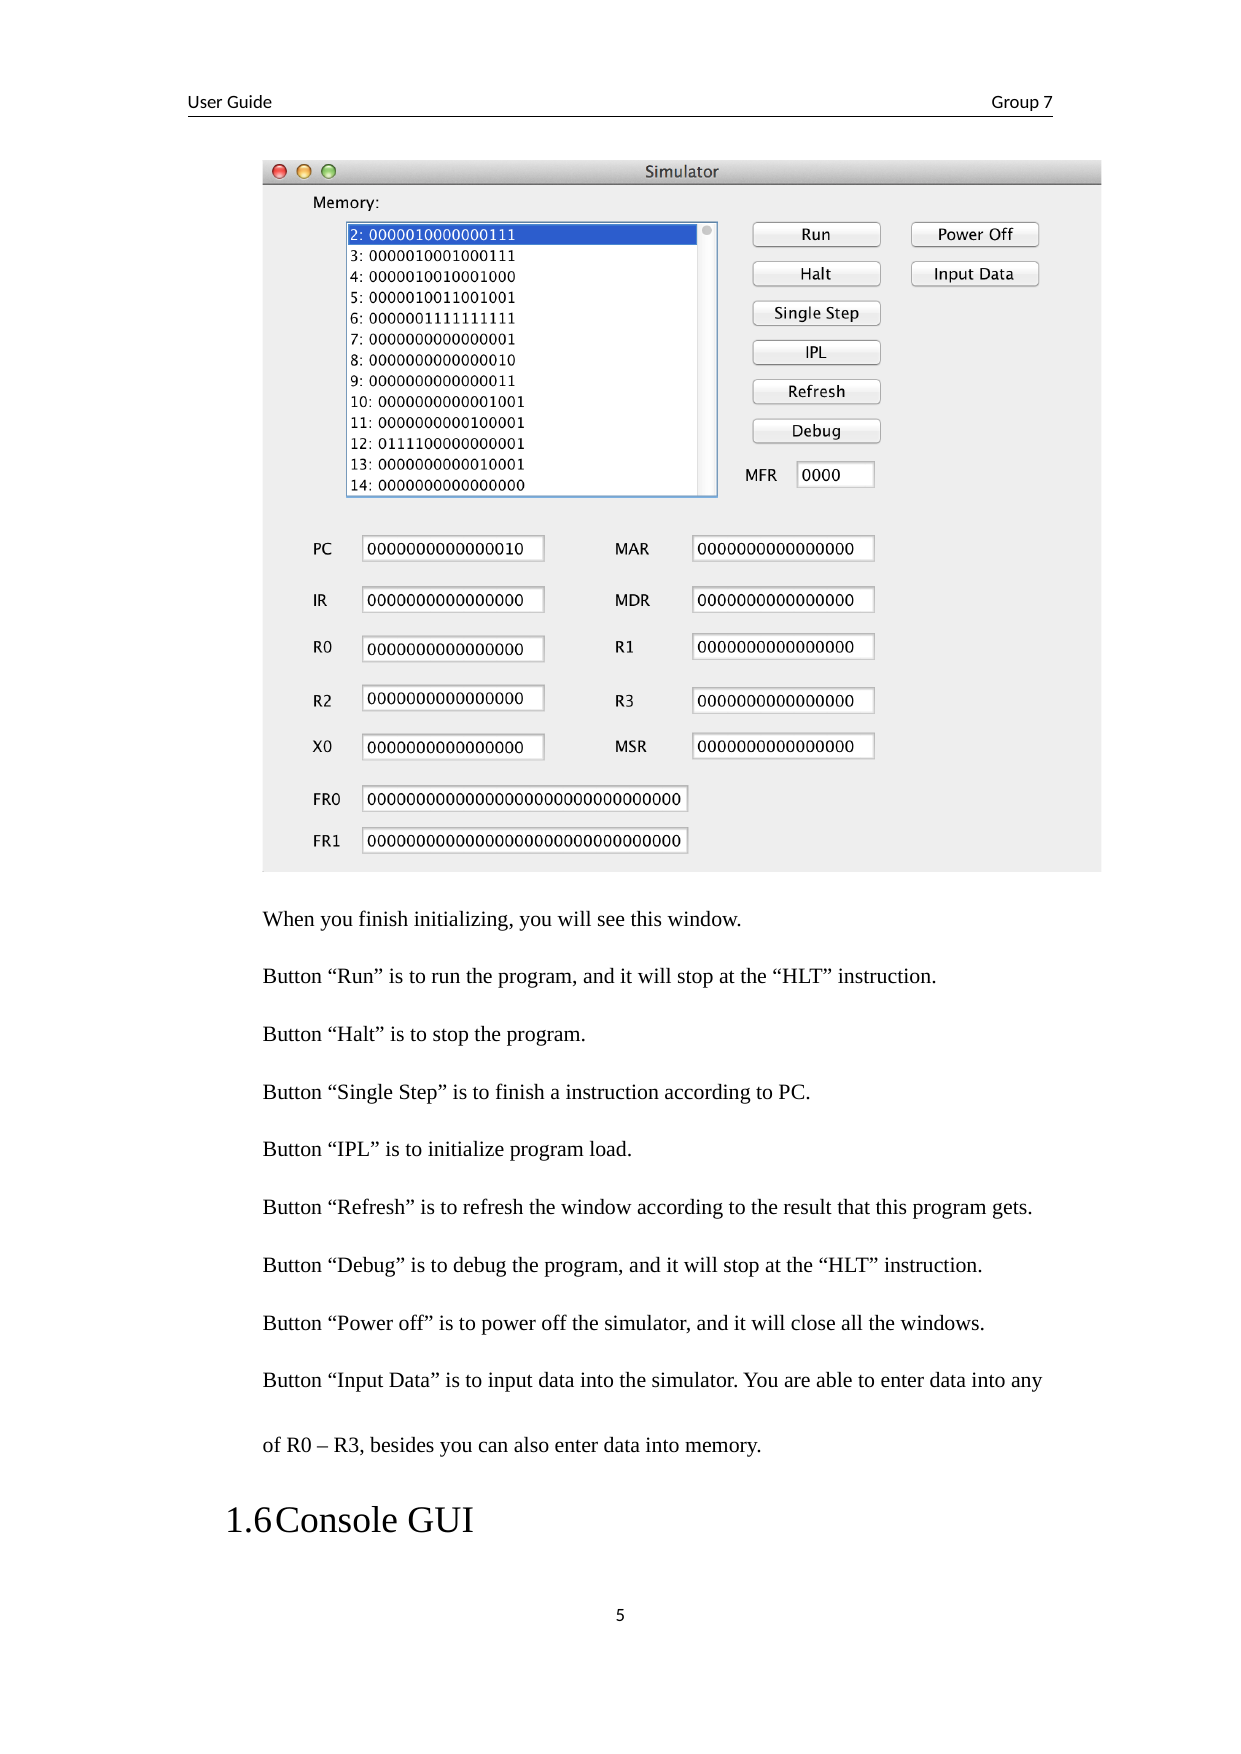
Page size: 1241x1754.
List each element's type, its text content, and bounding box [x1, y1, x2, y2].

list Button “IPL” is to initialize program load. [262, 1133, 1053, 1165]
list Button “Run” is to run the program, and it will stop at the “HLT” instruction. [262, 960, 1053, 992]
picture [262, 160, 1102, 872]
list Button “Debug” is to debug the program, and it will stop at the “HLT” instruction. [262, 1248, 1053, 1281]
list Button “Single Step” is to finish a instruction according to PC. [262, 1075, 1053, 1108]
list Button “Input Data” is to input data into the simulator. You are able to enter data into any of R0 – R3, besides you can also enter data into memory. [262, 1364, 1053, 1461]
list Console GUI [225, 1486, 1053, 1551]
list Button “Halt” is to stop the program. [262, 1017, 1053, 1050]
list Button “Power off” is to power off the simulator, and it will close all the windows. [262, 1306, 1053, 1338]
list Button “Refresh” is to refresh the window according to the result that this program gets. [262, 1191, 1053, 1223]
list When you finish initializing, you will see this window. [262, 902, 1053, 934]
